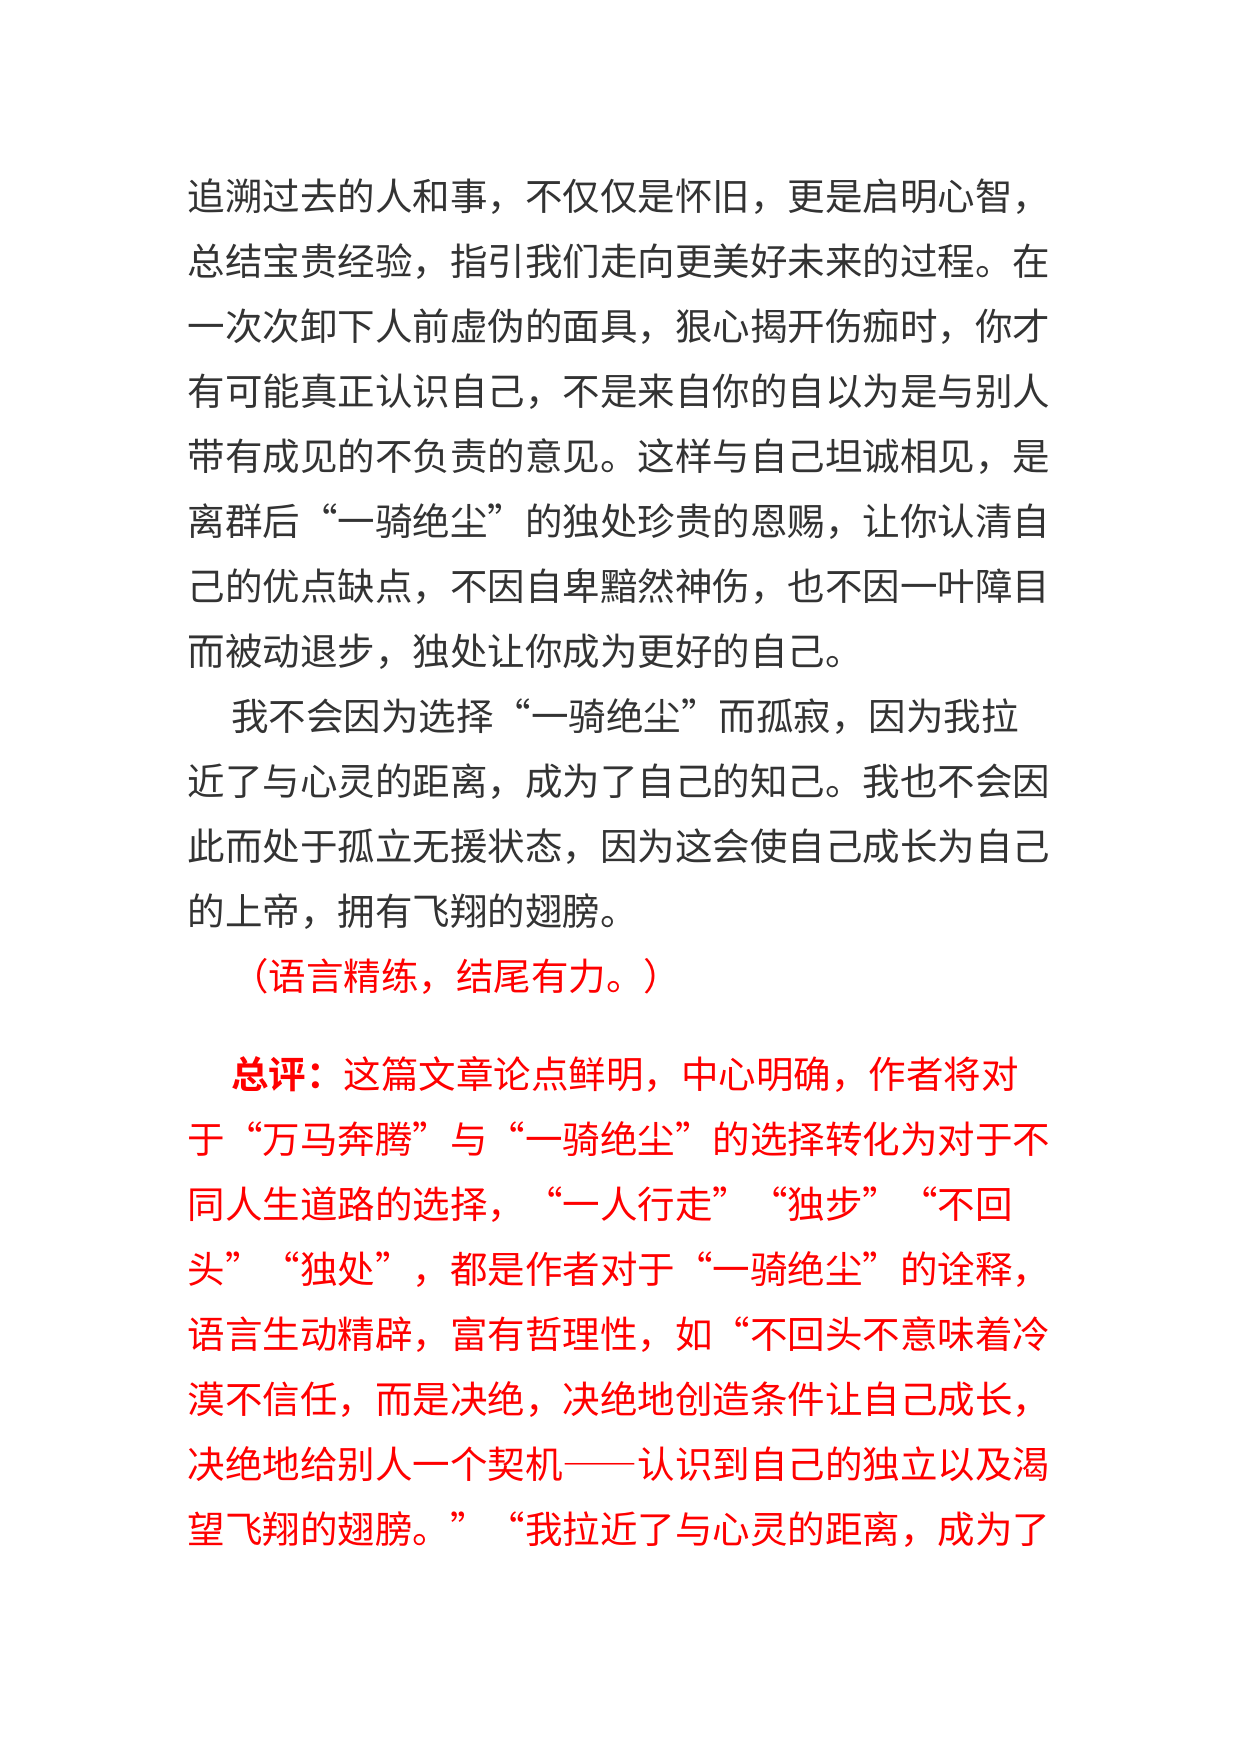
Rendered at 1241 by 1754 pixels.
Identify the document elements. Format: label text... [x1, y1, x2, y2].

text （语言精练，结尾有力。） [187, 942, 1053, 1007]
text 我不会因为选择“一骑绝尘”而孤寂，因为我拉近了与心灵的距离，成为了自己的知己。我也不会因此而处于孤立无援状态，因为这会使自己成长为自己的上帝，拥有飞翔的翅膀。 [187, 682, 1053, 942]
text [187, 1039, 1053, 1559]
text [187, 162, 1053, 682]
